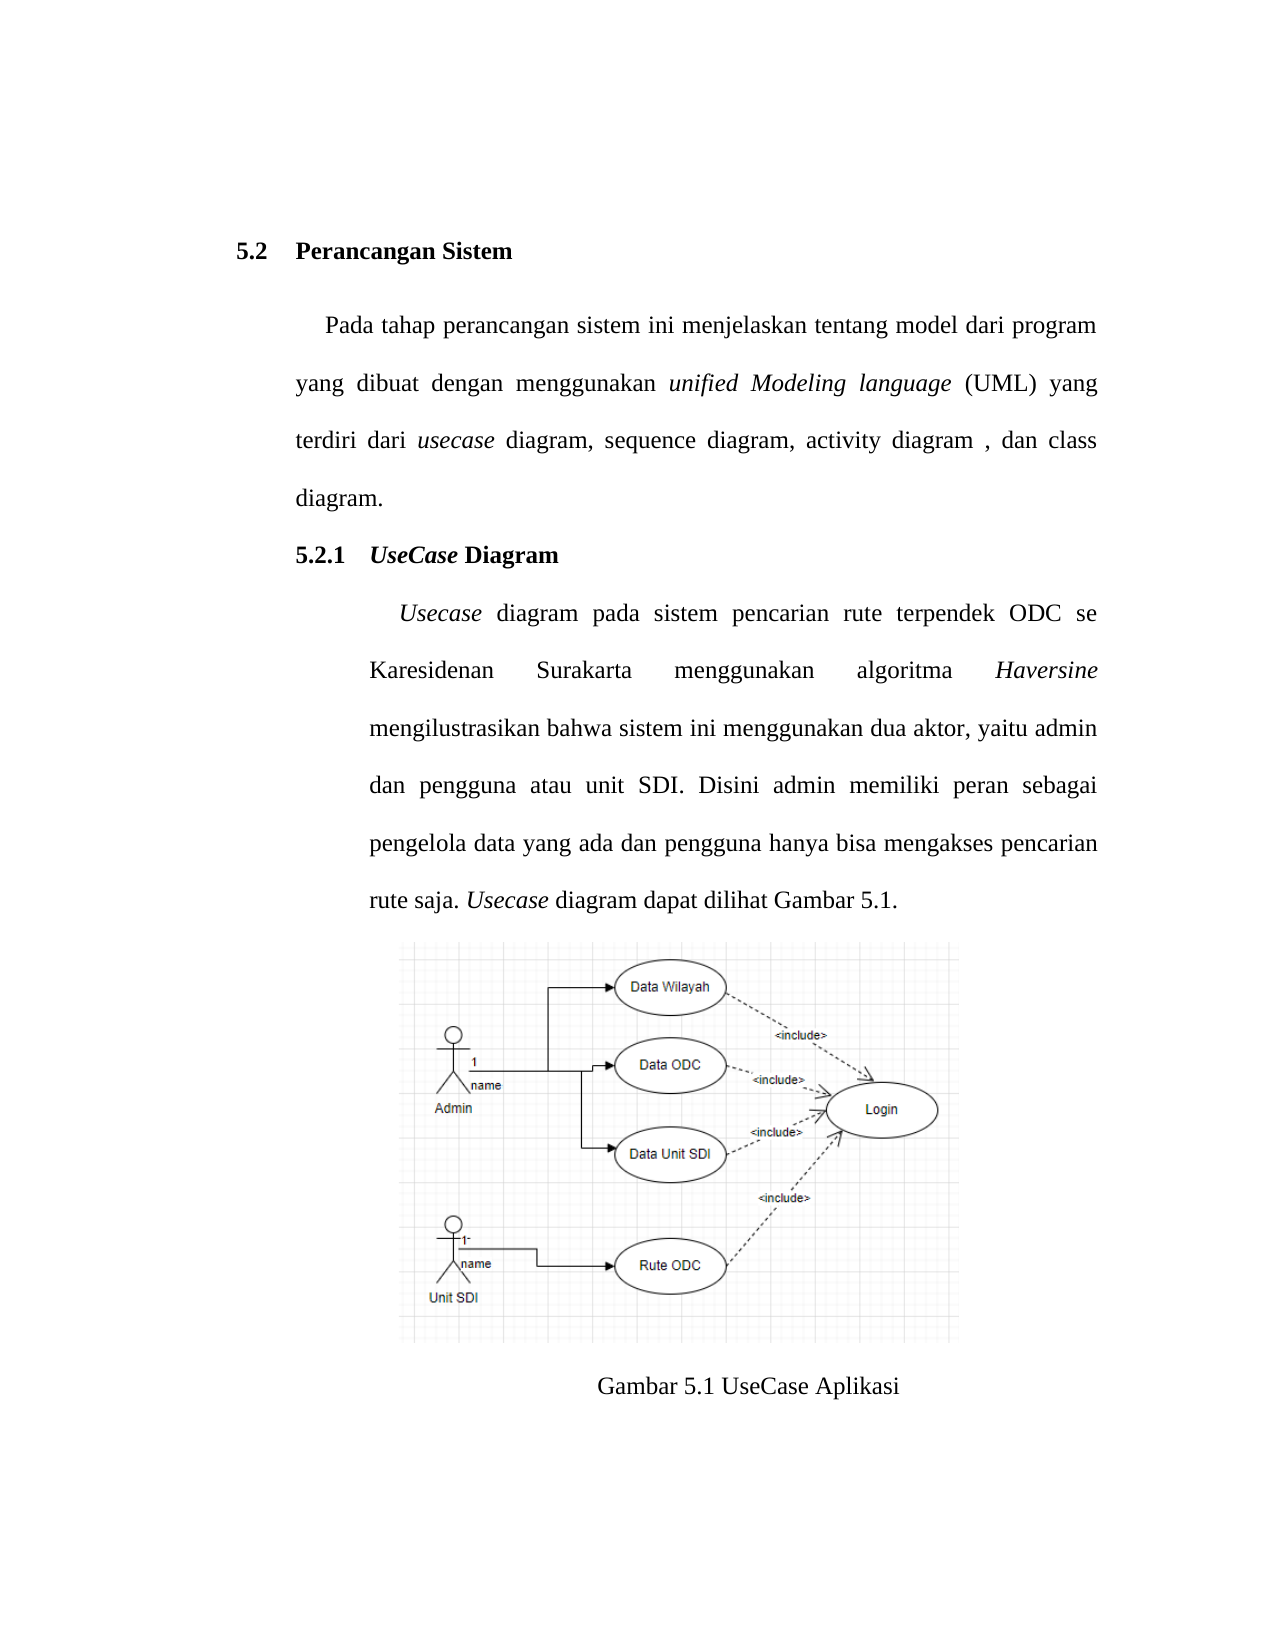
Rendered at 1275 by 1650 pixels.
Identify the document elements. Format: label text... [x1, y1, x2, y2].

text 5.2 Perancangan Sistem [236, 236, 1098, 265]
text Pada tahap perancangan sistem ini menjelaskan tentang model dari program yang dibuat dengan menggunakan unified Modeling language (UML) yang terdiri dari usecase diagram, sequence diagram, activity diagram , dan class diagram. [295, 310, 1098, 512]
text Gambar 5.1 UseCase Aplikasi [369, 1371, 1098, 1400]
text Usecase diagram pada sistem pencarian rute terpendek ODC se Karesidenan Surakarta menggunakan algoritma Haversine mengilustrasikan bahwa sistem ini menggunakan dua aktor, yaitu admin dan pengguna atau unit SDI. Disini admin memiliki peran sebagai pengelola data yang ada dan pengguna hanya bisa mengakses pencarian rute saja. Usecase diagram dapat dilihat Gambar 5.1. [369, 598, 1098, 914]
text 5.2.1 UseCase Diagram [295, 540, 1098, 569]
picture [398, 942, 959, 1343]
